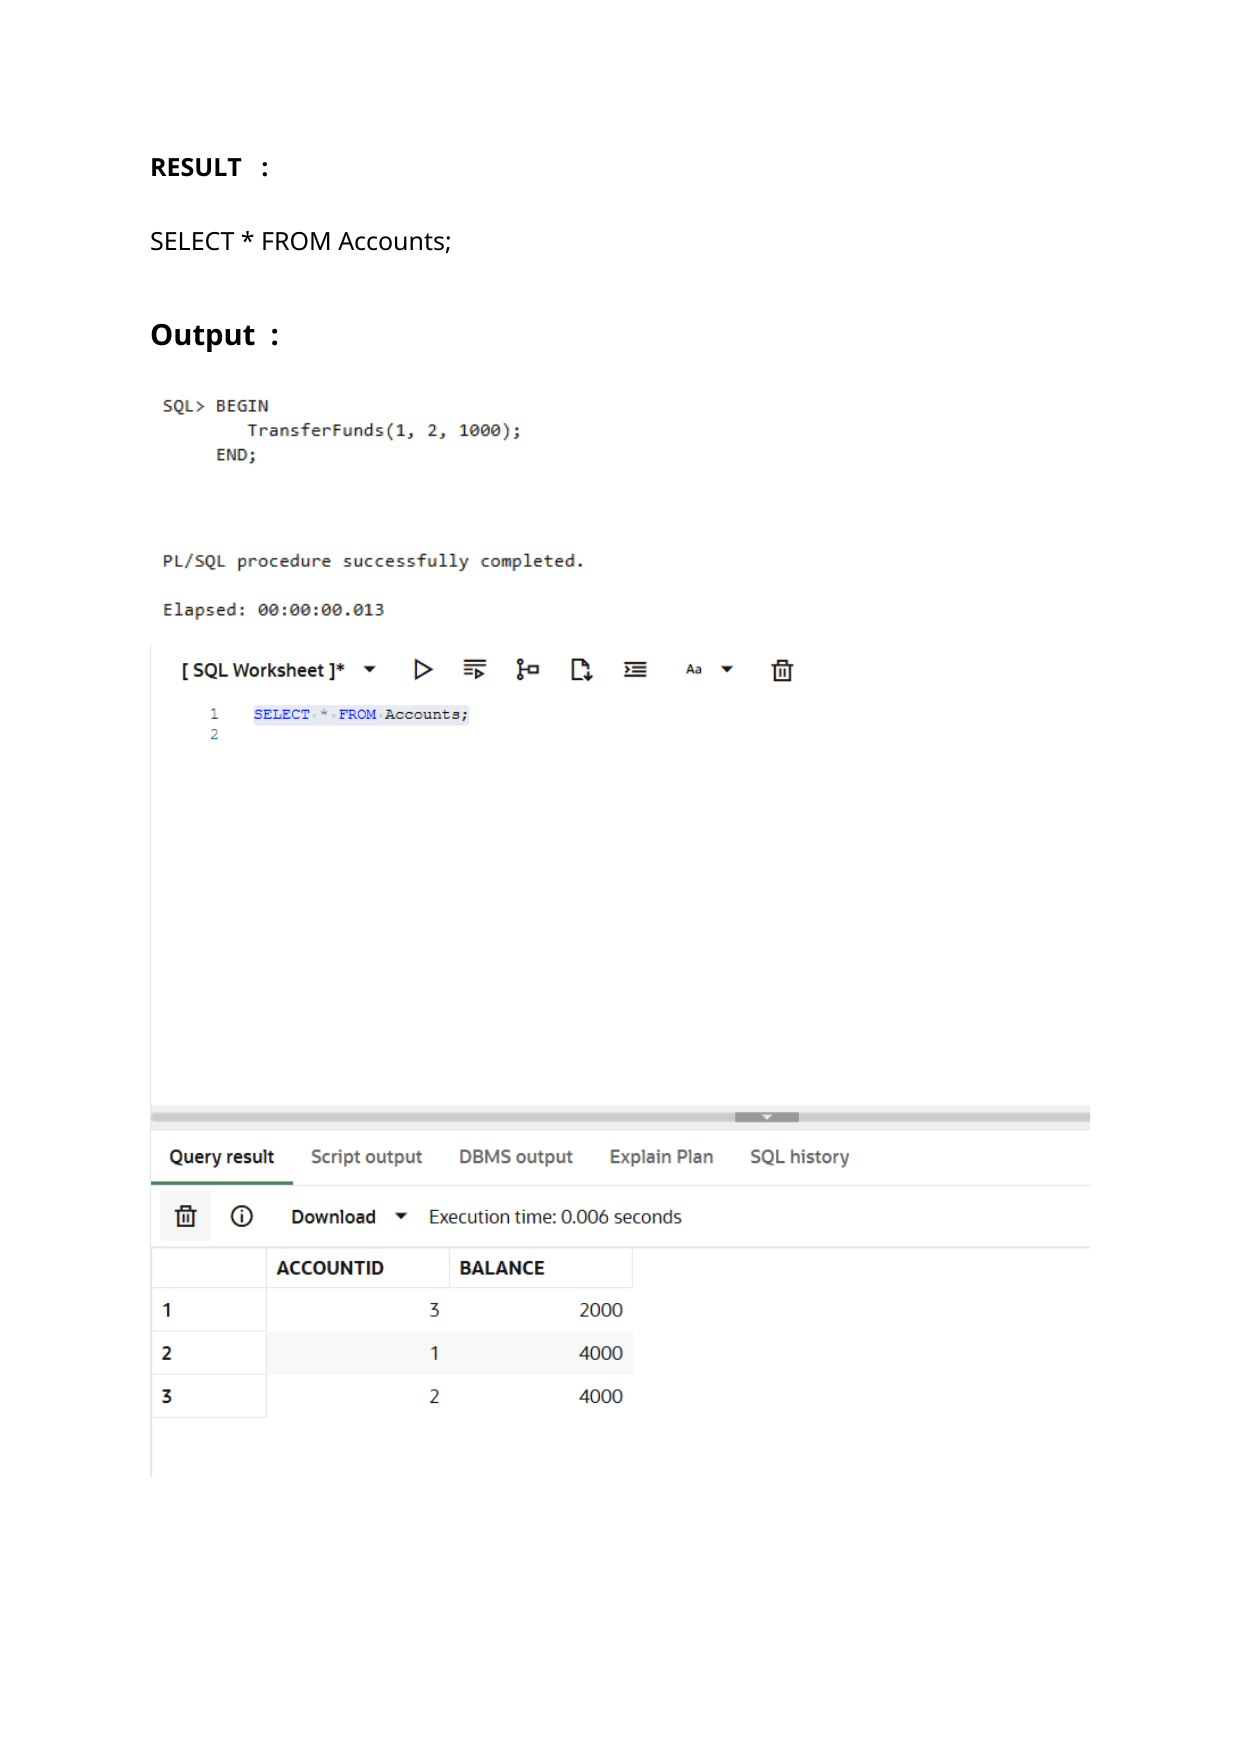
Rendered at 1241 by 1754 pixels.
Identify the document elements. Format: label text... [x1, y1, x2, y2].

text RESULT : SELECT * FROM Accounts; [150, 150, 1090, 258]
picture [150, 645, 1091, 1477]
picture [150, 373, 1091, 643]
text Output : [150, 277, 1090, 354]
